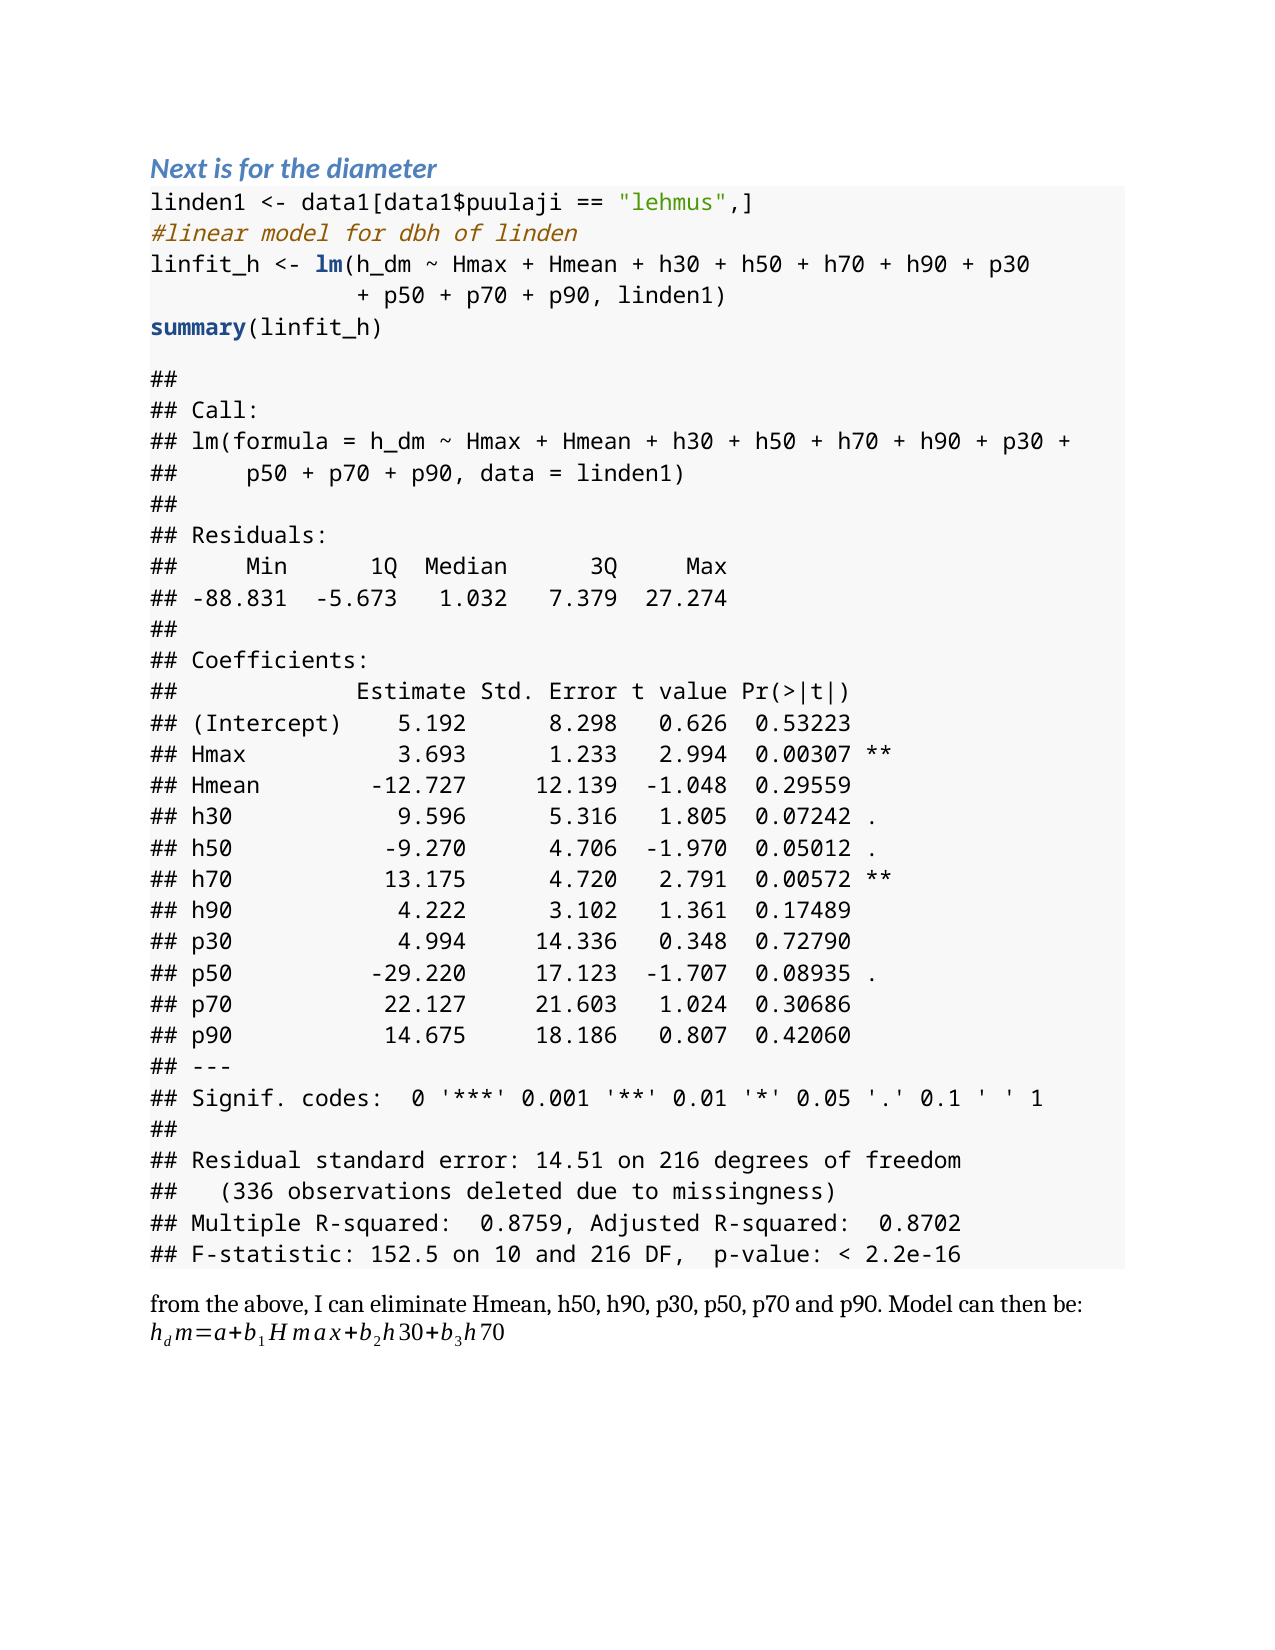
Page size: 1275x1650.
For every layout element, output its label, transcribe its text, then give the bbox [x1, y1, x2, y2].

text linden1 <- data1[data1$puulaji == "lehmus",] #linear model for dbh of linden linfit_h <- lm(h_dm ~ Hmax + Hmean + h30 + h50 + h70 + h90 + p30 + p50 + p70 + p90, linden1) summary(linfit_h) [384, 186, 1125, 342]
text from the above, I can eliminate Hmean, h50, h90, p30, p50, p70 and p90. Model can then be: [150, 1290, 1125, 1350]
subtitle Next is for the diameter [150, 150, 1125, 186]
text ## ## Call: ## lm(formula = h_dm ~ Hmax + Hmean + h30 + h50 + h70 + h90 + p30 + ## p50 + p70 + p90, data = linden1) ## ## Residuals: ## Min 1Q Median 3Q Max ## -88.831 -5.673 1.032 7.379 27.274 ## ## Coefficients: ## Estimate Std. Error t value Pr(>|t|) ## (Intercept) 5.192 8.298 0.626 0.53223 ## Hmax 3.693 1.233 2.994 0.00307 ** ## Hmean -12.727 12.139 -1.048 0.29559 ## h30 9.596 5.316 1.805 0.07242 . ## h50 -9.270 4.706 -1.970 0.05012 . ## h70 13.175 4.720 2.791 0.00572 ** ## h90 4.222 3.102 1.361 0.17489 ## p30 4.994 14.336 0.348 0.72790 ## p50 -29.220 17.123 -1.707 0.08935 . ## p70 22.127 21.603 1.024 0.30686 ## p90 14.675 18.186 0.807 0.42060 ## --- ## Signif. codes: 0 '***' 0.001 '**' 0.01 '*' 0.05 '.' 0.1 ' ' 1 ## ## Residual standard error: 14.51 on 216 degrees of freedom ## (336 observations deleted due to missingness) ## Multiple R-squared: 0.8759, Adjusted R-squared: 0.8702 ## F-statistic: 152.5 on 10 and 216 DF, p-value: < 2.2e-16 [150, 363, 1125, 1269]
